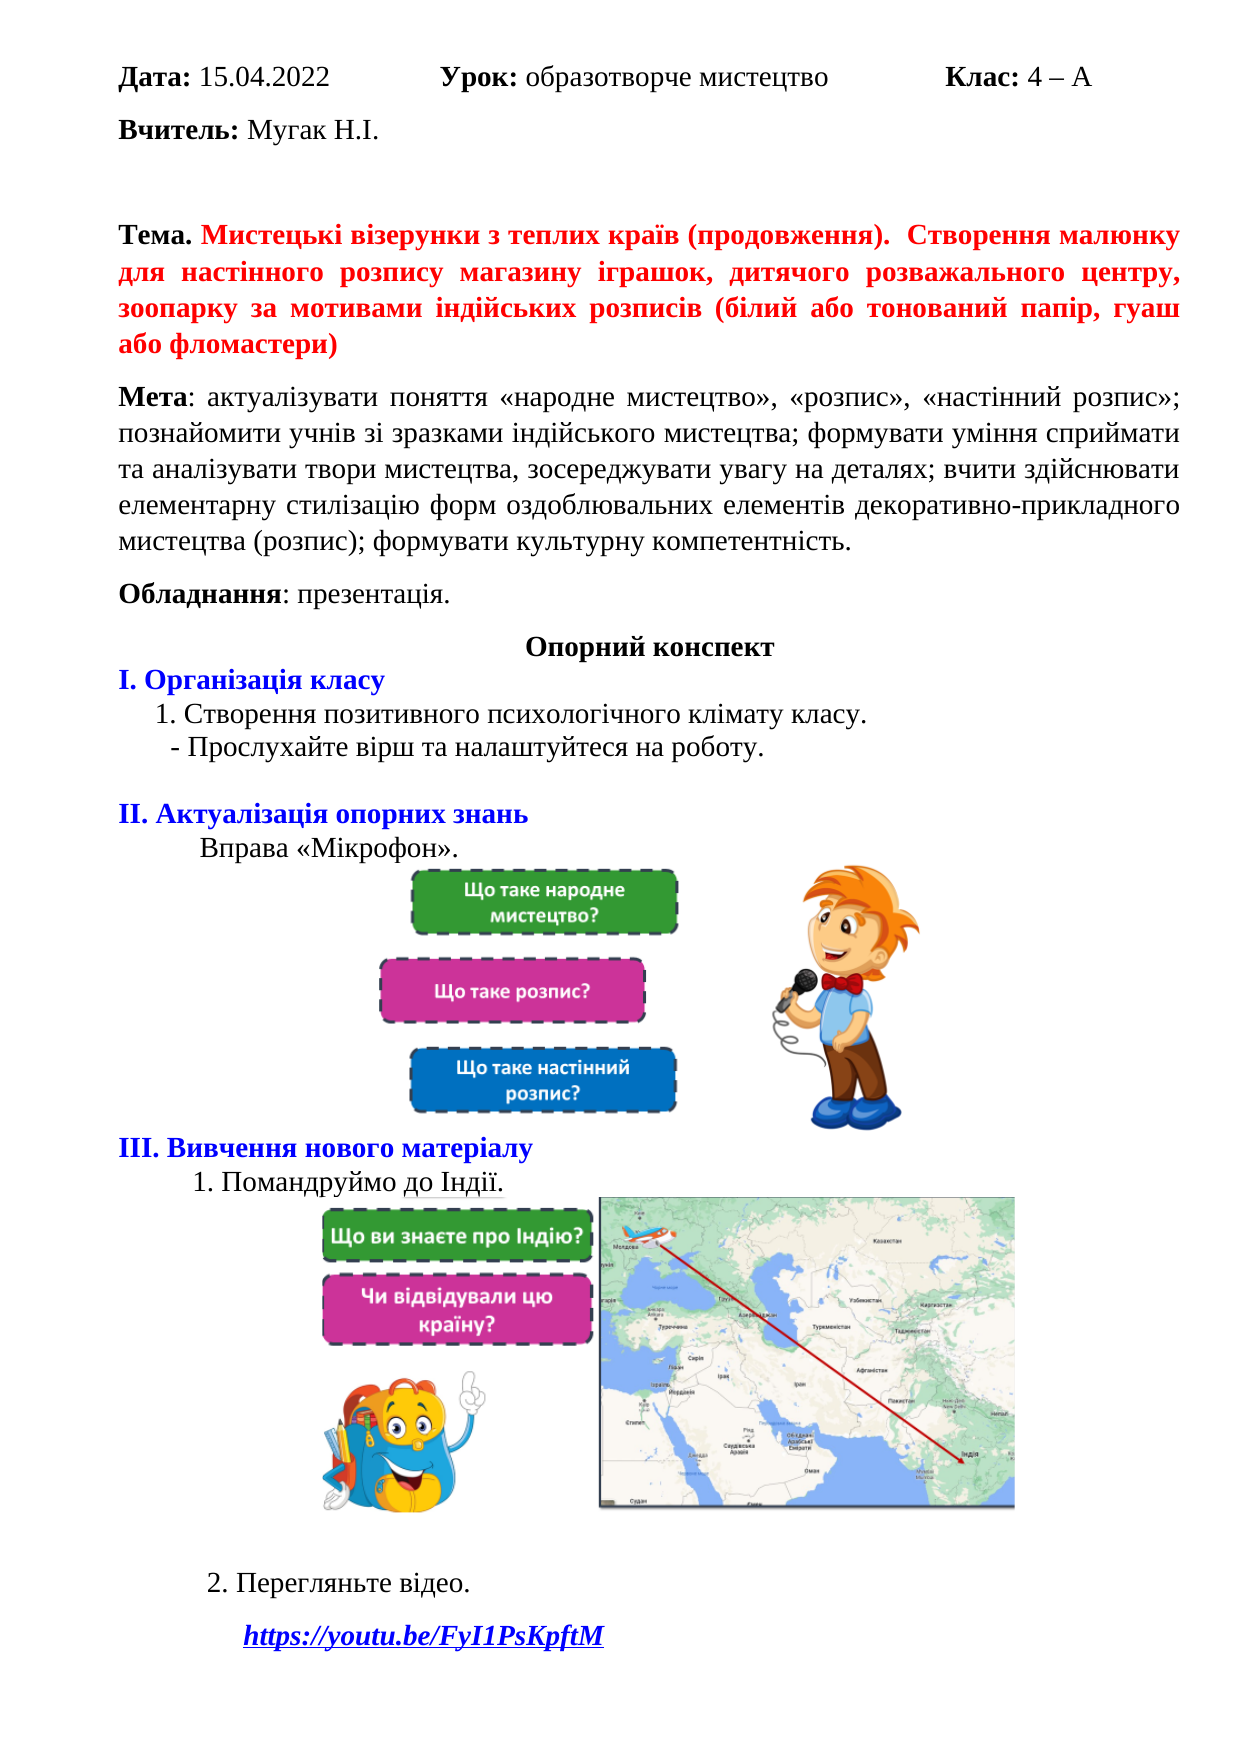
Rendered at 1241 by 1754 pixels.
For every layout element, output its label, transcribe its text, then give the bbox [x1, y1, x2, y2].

text - Прослухайте вірш та налаштуйтеся на роботу. [118, 729, 1181, 763]
text Мета: актуалізувати поняття «народне мистецтво», «розпис», «настінний розпис»; познайомити учнів зі зразками індійського мистецтва; формувати уміння сприймати та аналізувати твори мистецтва, зосереджувати увагу на деталях; вчити здійснювати елементарну стилізацію форм оздоблювальних елементів декоративно-прикладного мистецтва (розпис); формувати культурну компетентність. [118, 379, 1181, 557]
picture [322, 1197, 1015, 1513]
text Вправа «Мікрофон». [156, 830, 1181, 864]
text ІІІ. Вивчення нового матеріалу [118, 1131, 1181, 1164]
text І. Організація класу [118, 662, 1181, 696]
text 1. Помандруймо до Індії. [156, 1164, 1181, 1198]
text Дата: 15.04.2022 Урок: образотворче мистецтво Клас: 4 – А [118, 59, 1181, 93]
text Тема. Мистецькі візерунки з теплих країв (продовження). Створення малюнку для настінного розпису магазину іграшок, дитячого розважального центру, зоопарку за мотивами індійських розписів (білий або тонований папір, гуаш або фломастери) [118, 217, 1181, 359]
text 1. Створення позитивного психологічного клімату класу. [118, 696, 1181, 729]
text 2. Перегляньте відео. [156, 1565, 1181, 1598]
text Опорний конспект [118, 629, 1181, 662]
text Обладнання: презентація. [118, 576, 1181, 610]
picture [377, 863, 922, 1131]
text Вчитель: Мугак Н.І. [118, 112, 1181, 145]
text ІІ. Актуалізація опорних знань [118, 797, 1181, 830]
text https://youtu.be/FyI1PsKpftM [156, 1618, 1181, 1651]
